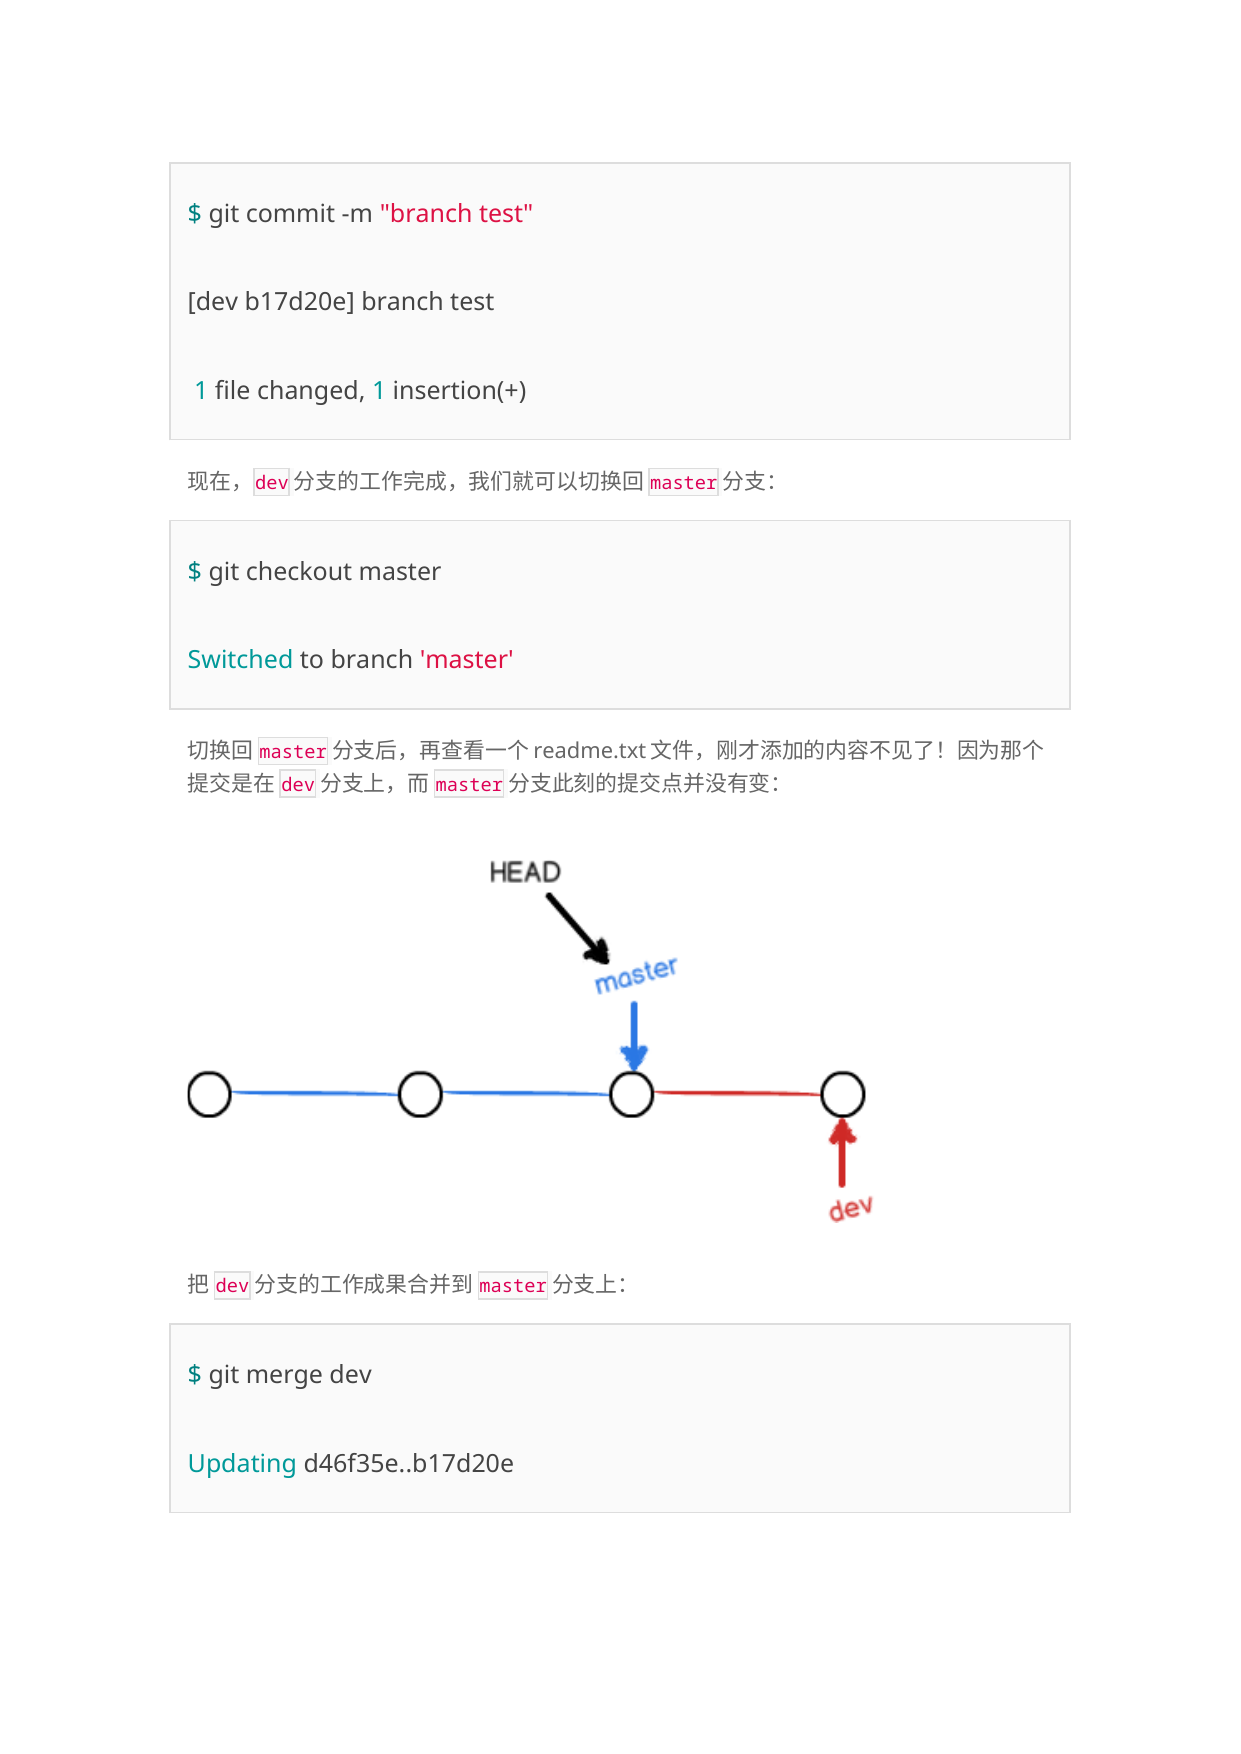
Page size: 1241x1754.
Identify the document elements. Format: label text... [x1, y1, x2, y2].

text $ git merge dev [171, 1325, 1069, 1407]
text Switched to branch 'master' [171, 608, 1069, 708]
text 把dev分支的工作成果合并到master分支上： [187, 1267, 1053, 1300]
text $ git commit -m "branch test" [171, 164, 1069, 245]
text [dev b17d20e] branch test [171, 250, 1069, 334]
text 切换回master分支后，再查看一个readme.txt文件，刚才添加的内容不见了！因为那个提交是在dev分支上，而master分支此刻的提交点并没有变： [187, 733, 1053, 798]
text $ git checkout master [171, 521, 1069, 603]
text 1 file changed, 1 insertion(+) [171, 339, 1069, 439]
text 现在，dev分支的工作完成，我们就可以切换回master分支： [187, 464, 1053, 496]
text Updating d46f35e..b17d20e [171, 1412, 1069, 1512]
picture [187, 853, 884, 1223]
